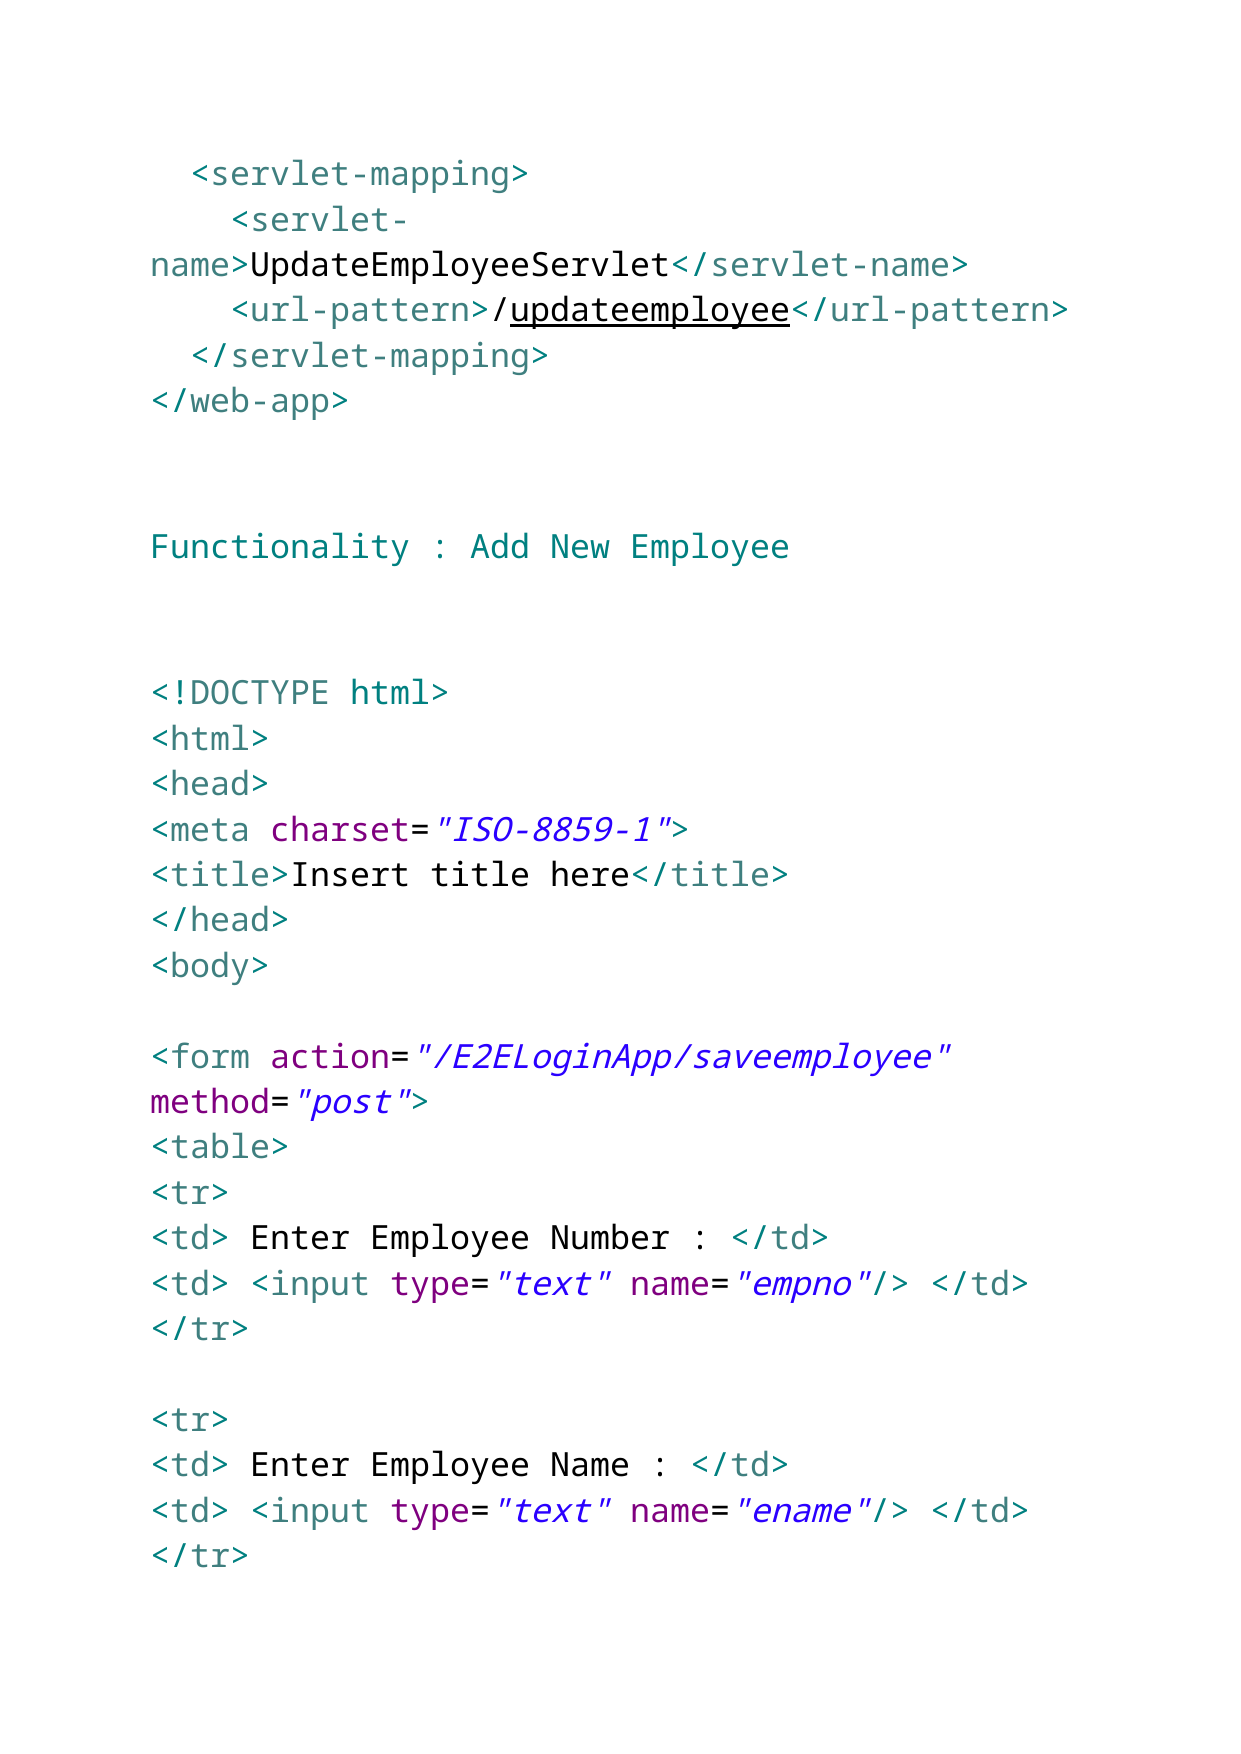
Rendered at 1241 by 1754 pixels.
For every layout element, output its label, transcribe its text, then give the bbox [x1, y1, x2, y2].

text </tr> [150, 1305, 1090, 1350]
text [150, 195, 1090, 286]
text <tr> [150, 1396, 1090, 1441]
text <tr> [150, 1169, 1090, 1214]
text <td> Enter Employee Name : </td> [150, 1441, 1090, 1487]
text <body> [150, 942, 1090, 987]
text <url-pattern>/updateemployee</url-pattern> [150, 286, 1090, 332]
text <html> [150, 714, 1090, 760]
text <form action="/E2ELoginApp/saveemployee" method="post"> [150, 1032, 1090, 1123]
text </servlet-mapping> [150, 332, 1090, 377]
text <servlet-mapping> [150, 150, 1090, 195]
text <head> [150, 760, 1090, 805]
text Functionality : Add New Employee [150, 523, 1090, 568]
text <td> <input type="text" name="ename"/> </td> [150, 1487, 1090, 1532]
text <td> Enter Employee Number : </td> [150, 1214, 1090, 1259]
text <table> [150, 1123, 1090, 1169]
text <!DOCTYPE html> [150, 669, 1090, 714]
text <td> <input type="text" name="empno"/> </td> [150, 1259, 1090, 1305]
text </web-app> [150, 377, 1090, 422]
text </tr> [150, 1532, 1090, 1577]
text </head> [150, 896, 1090, 942]
text <meta charset="ISO-8859-1"> [150, 805, 1090, 851]
text <title>Insert title here</title> [150, 851, 1090, 896]
